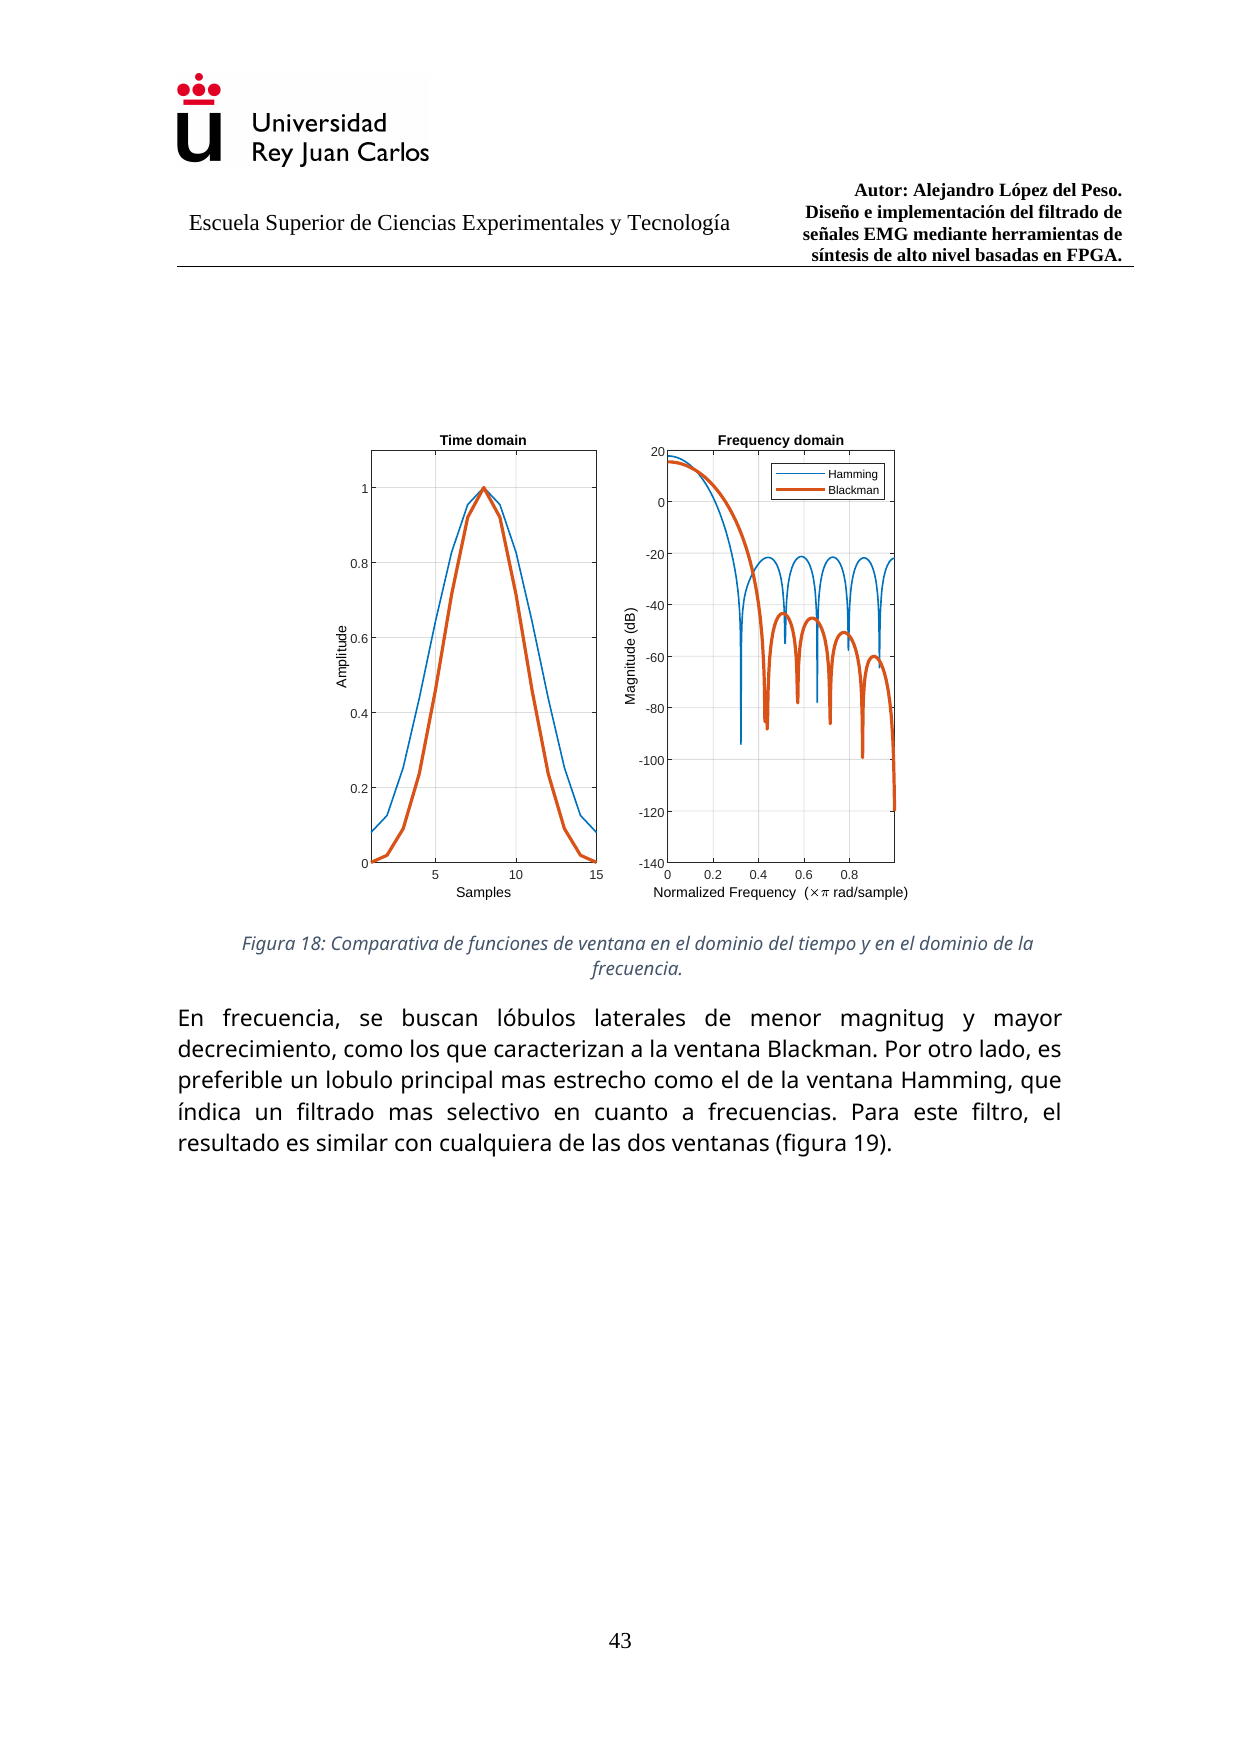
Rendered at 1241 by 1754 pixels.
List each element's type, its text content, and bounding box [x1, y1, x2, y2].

text En frecuencia, se buscan lóbulos laterales de menor magnitug y mayor decrecimiento, como los que caracterizan a la ventana Blackman. Por otro lado, es preferible un lobulo principal mas estrecho como el de la ventana Hamming, que índica un filtrado mas selectivo en cuanto a frecuencias. Para este filtro, el resultado es similar con cualquiera de las dos ventanas (figura 19). [177, 1002, 1063, 1158]
text Figura 18: Comparativa de funciones de ventana en el dominio del tiempo y en el dominio de la frecuencia. [214, 930, 1063, 981]
picture [177, 73, 429, 167]
